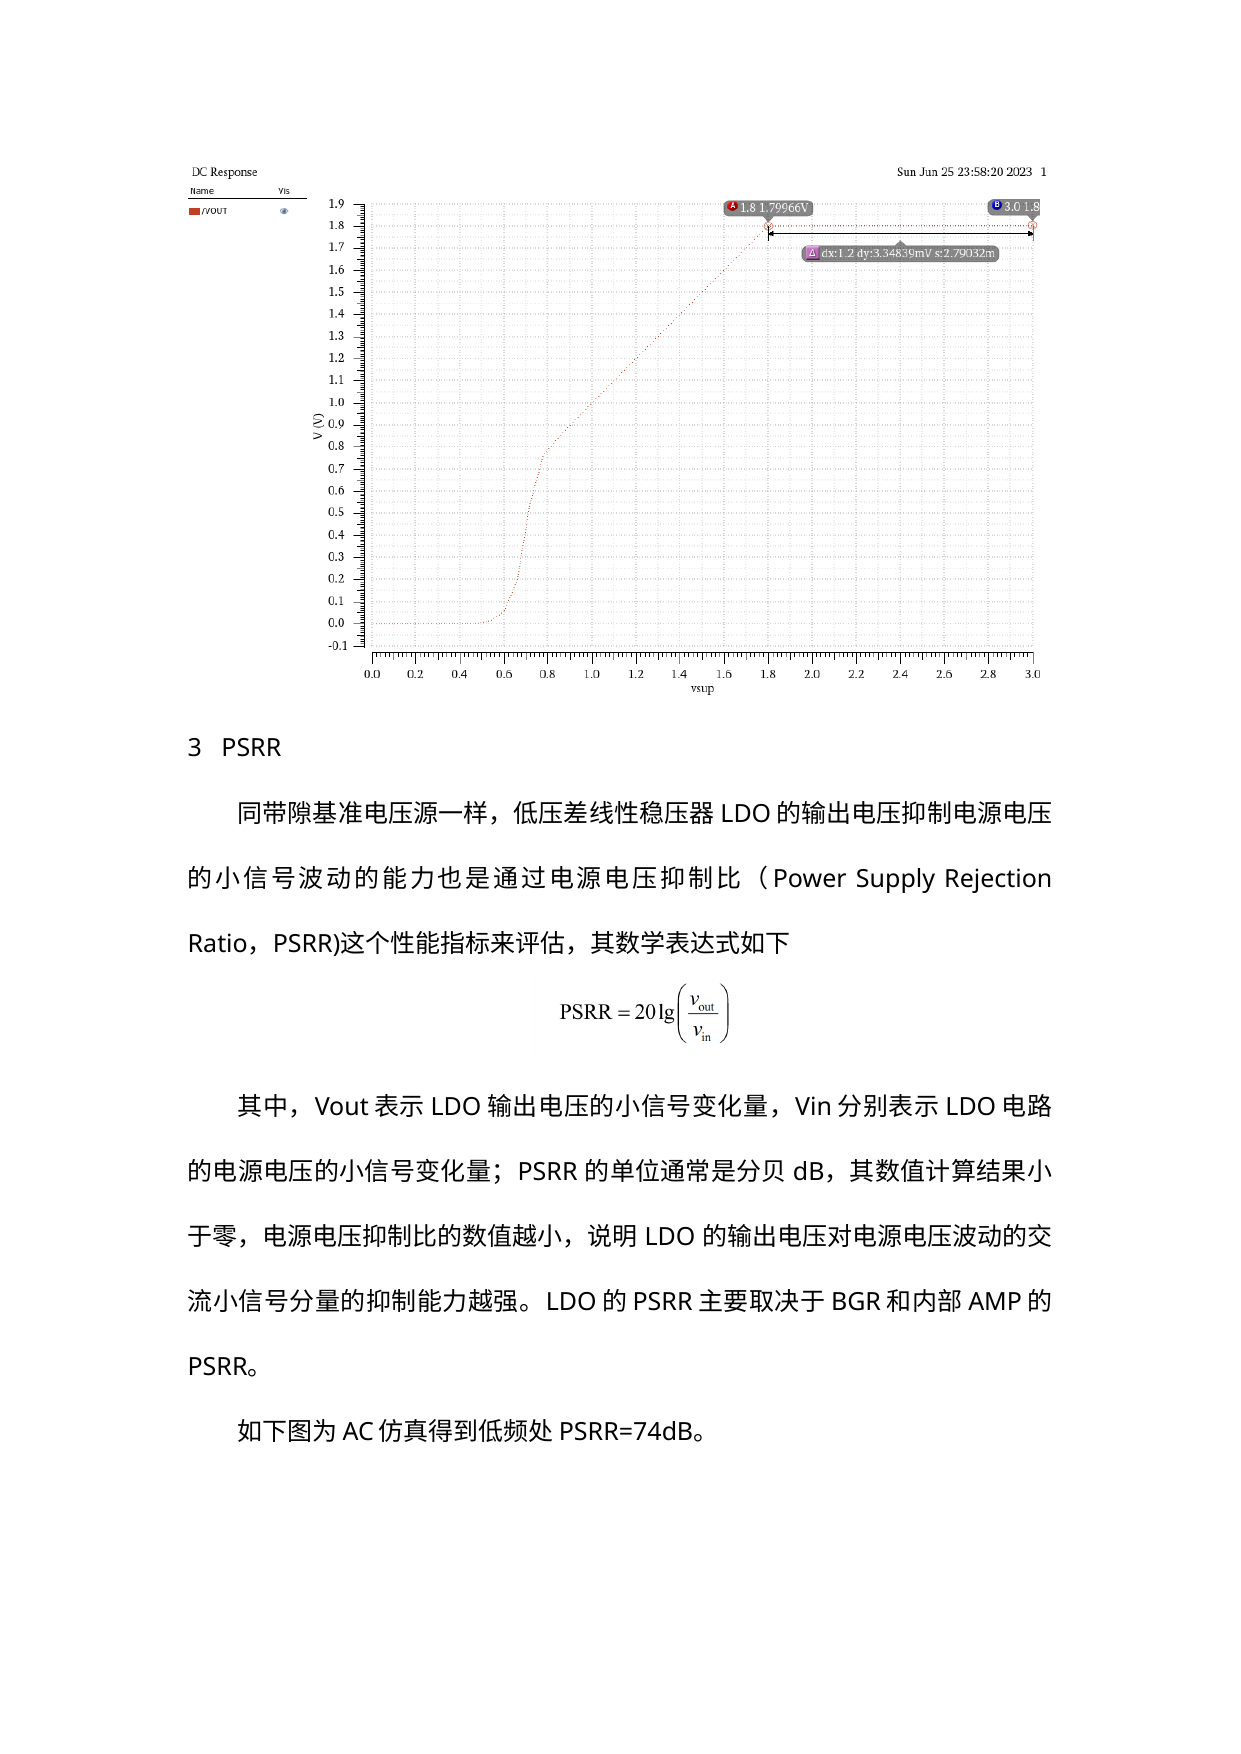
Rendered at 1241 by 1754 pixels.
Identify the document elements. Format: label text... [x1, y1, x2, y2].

text 其中，Vout表示LDO输出电压的小信号变化量，Vin分别表示LDO电路的电源电压的小信号变化量；PSRR 的单位通常是分贝dB，其数值计算结果小于零，电源电压抑制比的数值越小，说明 LDO 的输出电压对电源电压波动的交流小信号分量的抑制能力越强。LDO的PSRR主要取决于BGR和内部AMP的PSRR。 [187, 1072, 1053, 1397]
text 3 PSRR [187, 714, 1053, 779]
text 如下图为AC仿真得到低频处PSRR=74dB。 [187, 1397, 1053, 1462]
picture [187, 162, 1053, 698]
text 同带隙基准电压源一样，低压差线性稳压器LDO的输出电压抑制电源电压的小信号波动的能力也是通过电源电压抑制比（Power Supply Rejection Ratio，PSRR)这个性能指标来评估，其数学表达式如下 [187, 779, 1053, 974]
picture [533, 974, 757, 1056]
